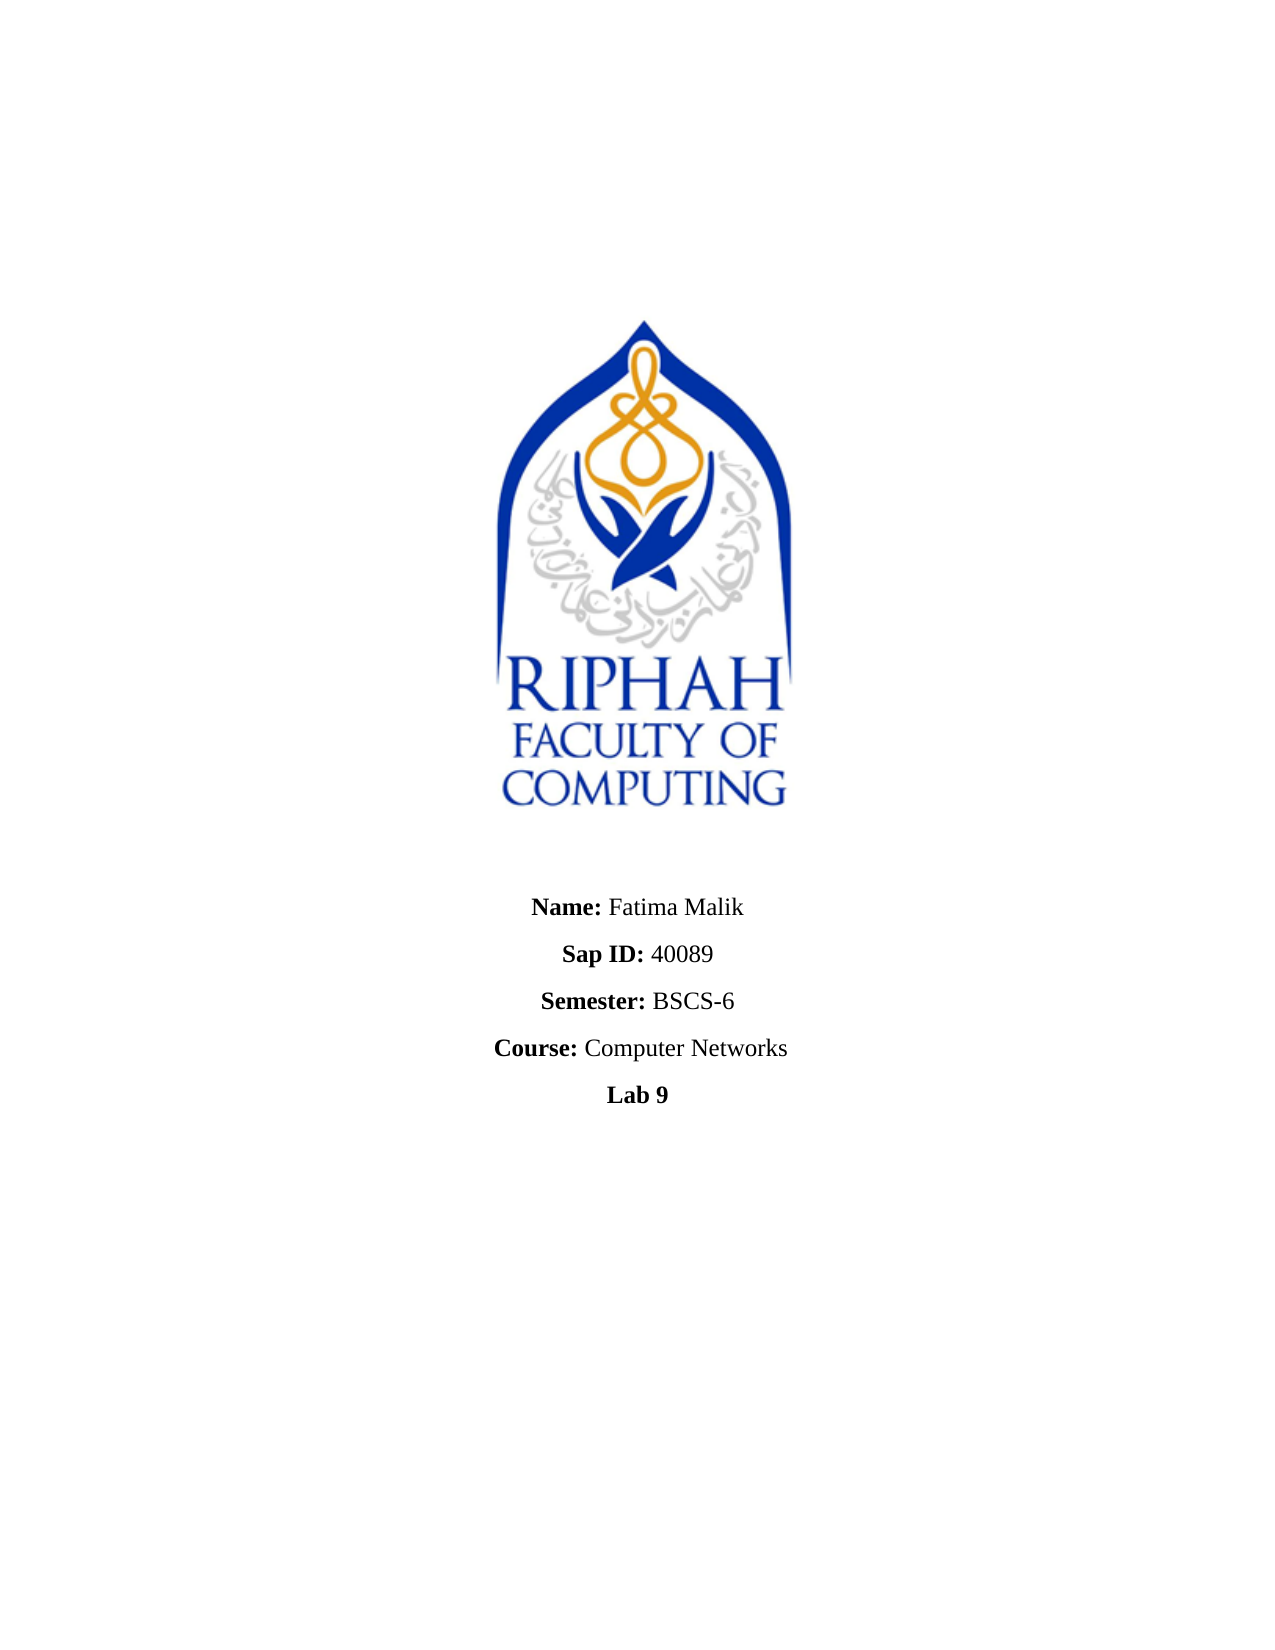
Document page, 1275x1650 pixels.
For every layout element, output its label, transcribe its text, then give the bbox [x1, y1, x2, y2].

picture [361, 281, 914, 874]
text Course: Computer Networks [150, 1033, 1125, 1062]
text Name: Fatima Malik [150, 892, 1125, 921]
text Lab 9 [150, 1080, 1125, 1109]
text Sap ID: 40089 [150, 939, 1125, 968]
text Semester: BSCS-6 [150, 986, 1125, 1015]
